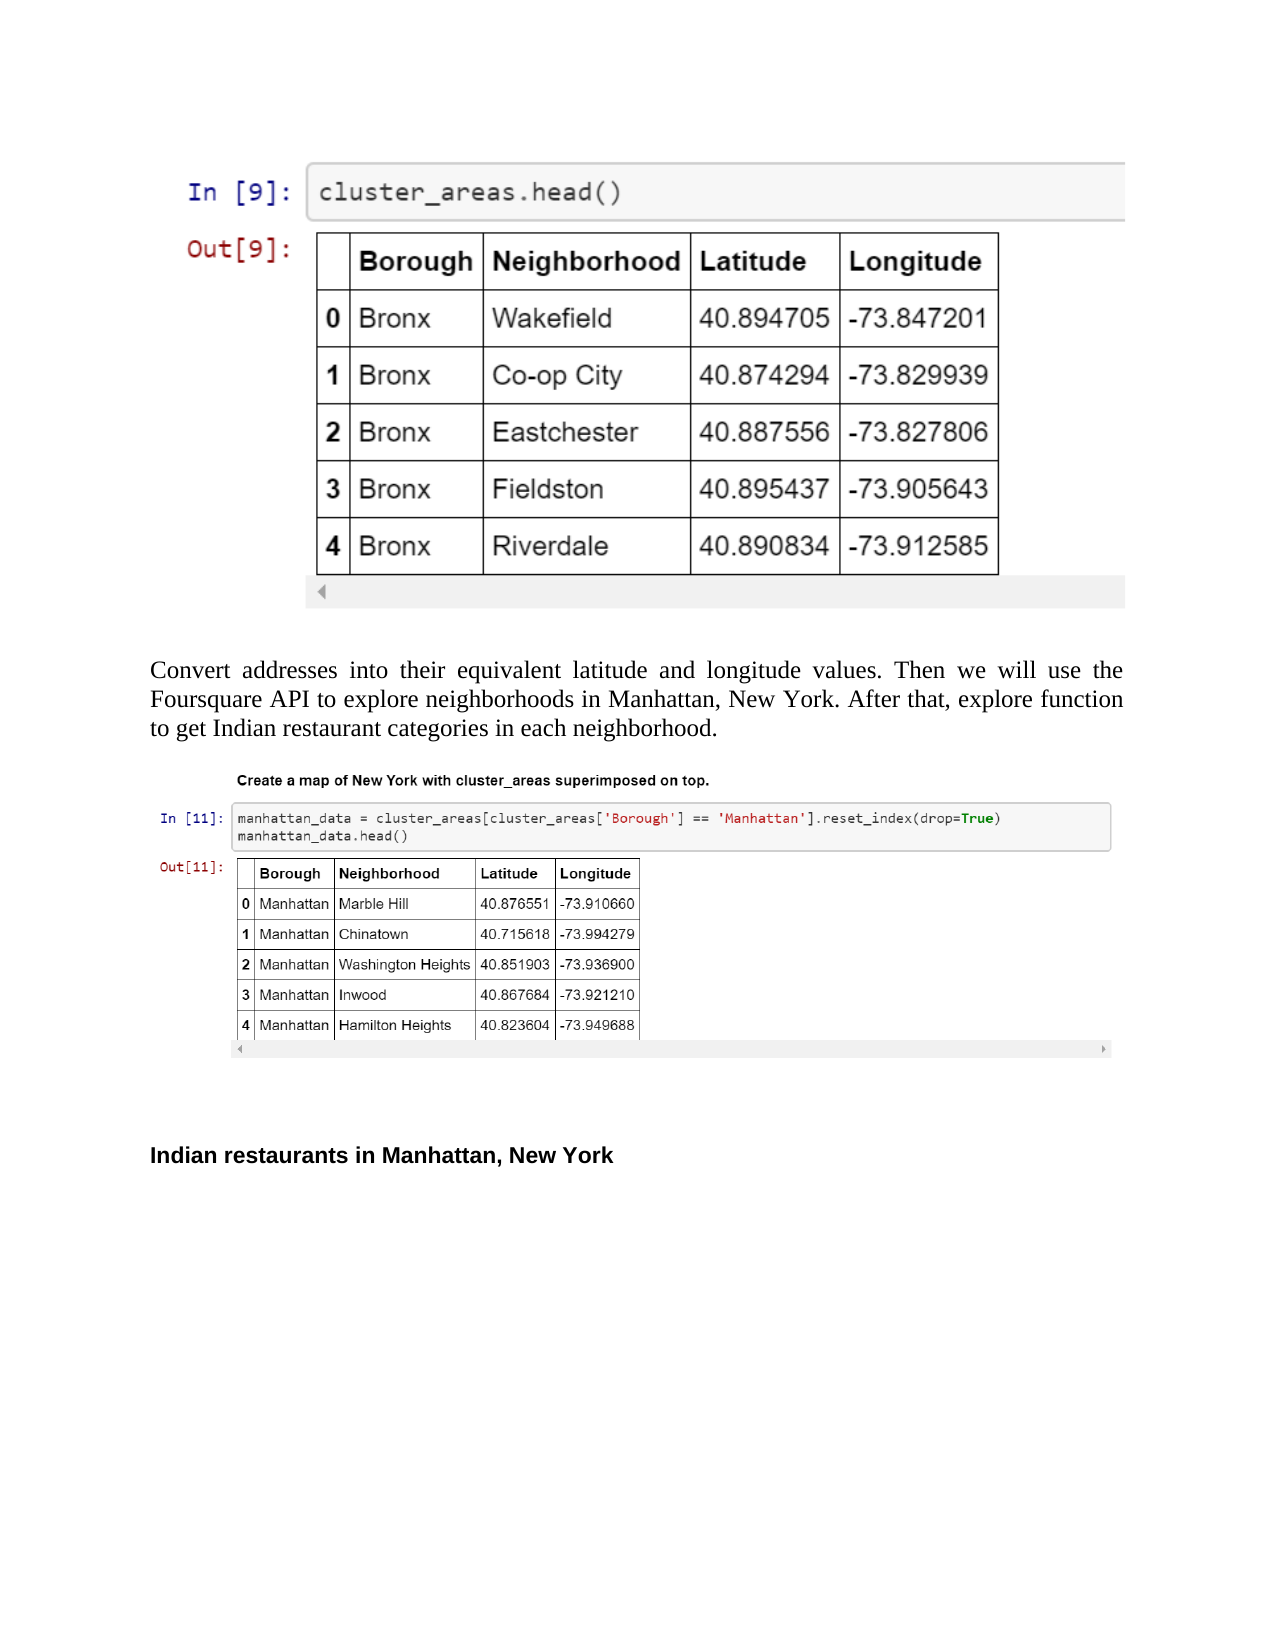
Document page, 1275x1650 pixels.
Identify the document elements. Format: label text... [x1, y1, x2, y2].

picture [150, 766, 1125, 1066]
text Convert addresses into their equivalent latitude and longitude values. Then we will use the Foursquare API to explore neighborhoods in Manhattan, New York. After that, explore function to get Indian restaurant categories in each neighborhood. [150, 655, 1125, 741]
text Indian restaurants in Manhattan, New York [150, 1142, 1125, 1168]
picture [150, 150, 1125, 631]
